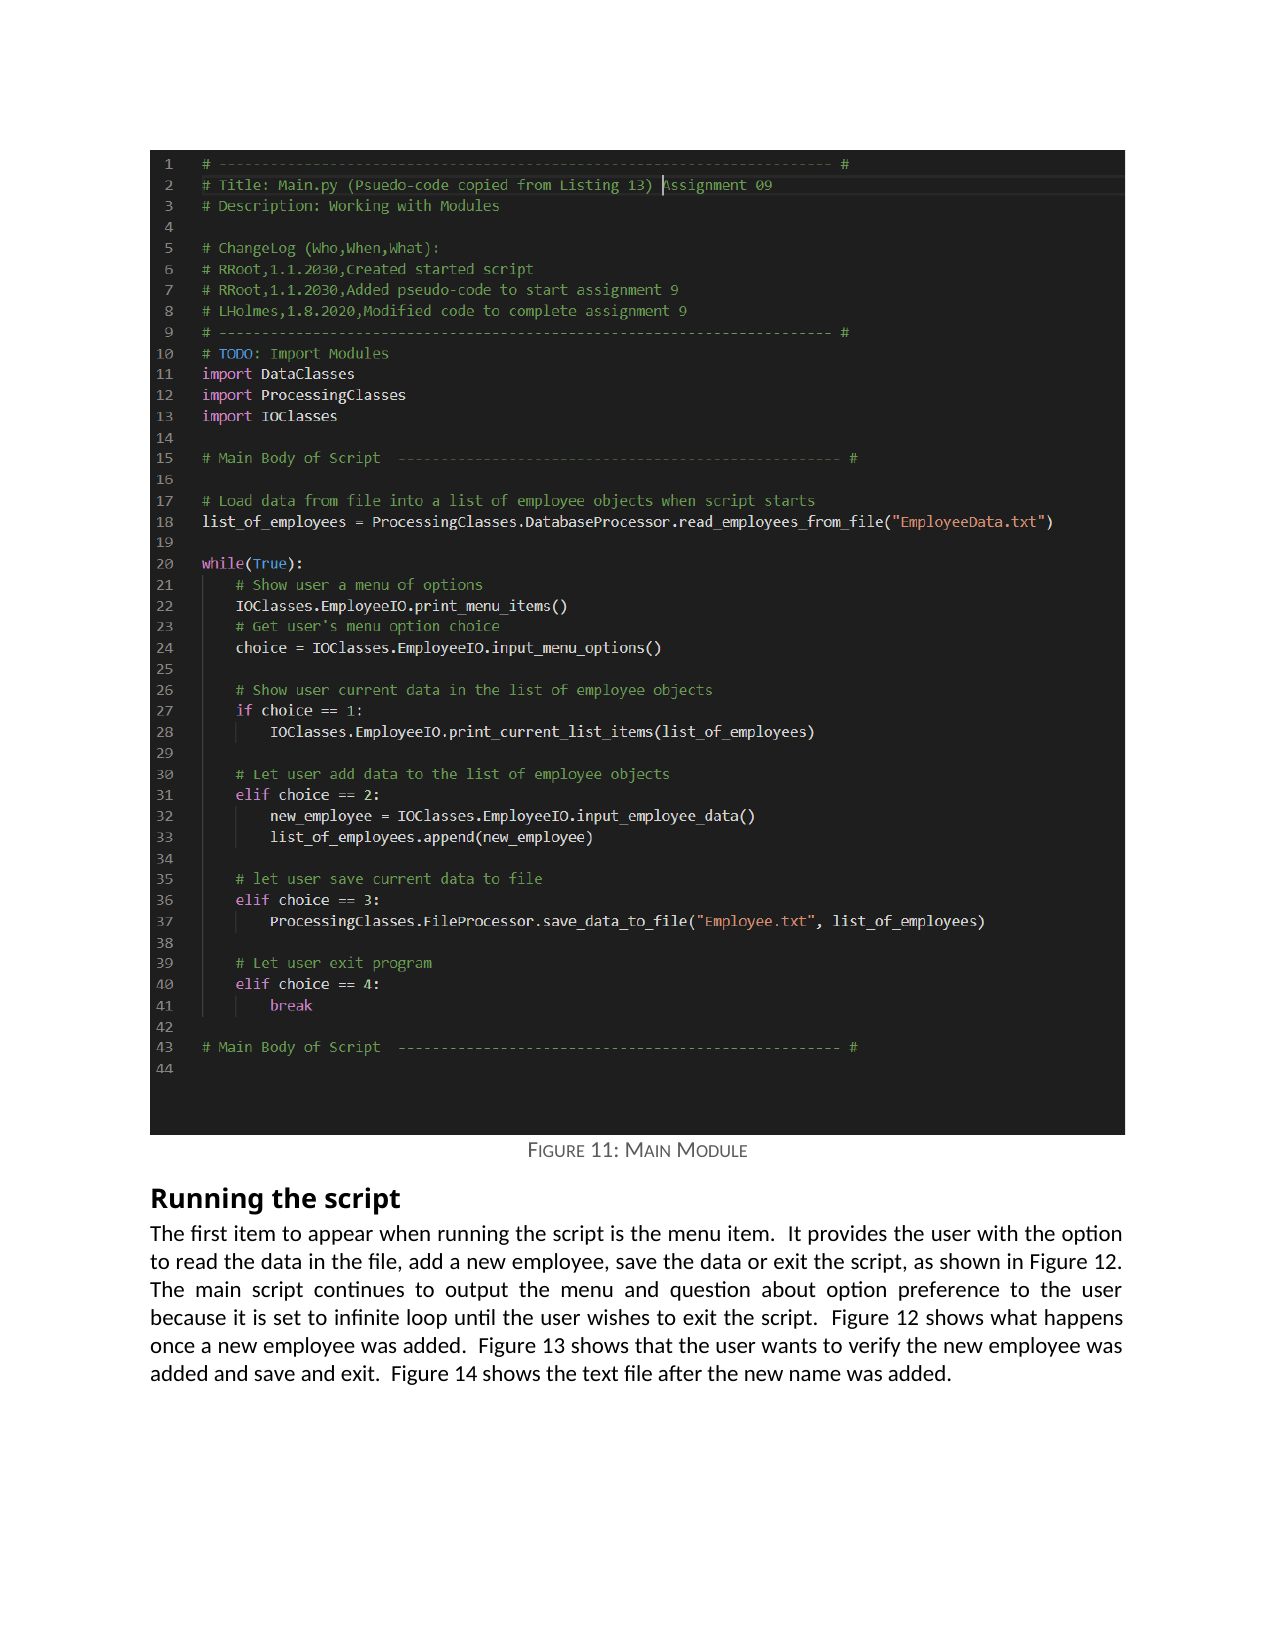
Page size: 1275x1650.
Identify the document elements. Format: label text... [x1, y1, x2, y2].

subtitle Running the script [150, 1179, 1125, 1216]
picture [150, 150, 1125, 1135]
text Figure 11: Main Module [150, 1135, 1125, 1163]
text The first item to appear when running the script is the menu item. It provides the user with the option to read the data in the file, add a new employee, save the data or exit the script, as shown in Figure 12. The main script continues to output the menu and question about option preference to the user because it is set to infinite loop until the user wishes to exit the script. Figure 12 shows what happens once a new employee was added. Figure 13 shows that the user wants to verify the new employee was added and save and exit. Figure 14 shows the text file after the new name was added. [150, 1219, 1125, 1387]
